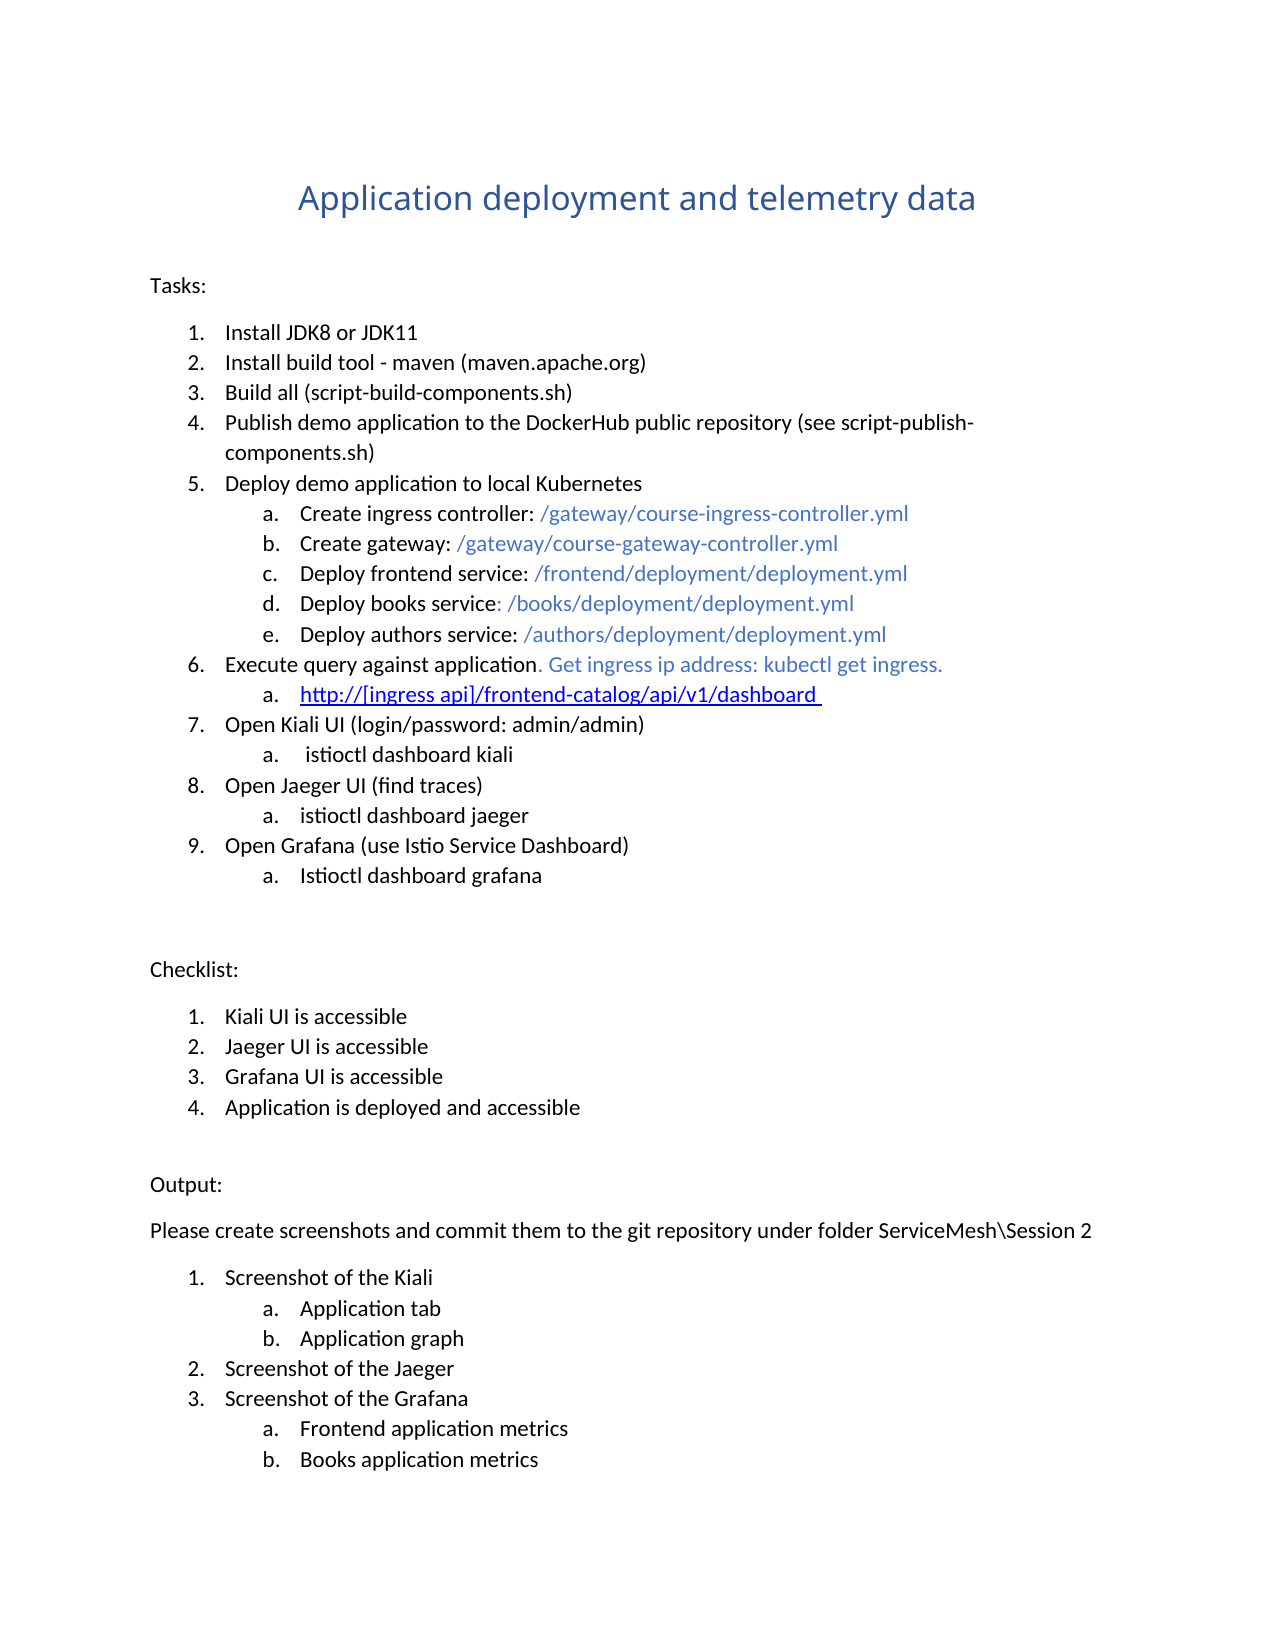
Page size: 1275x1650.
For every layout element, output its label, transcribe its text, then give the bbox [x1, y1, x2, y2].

list istioctl dashboard kiali [262, 741, 1125, 769]
list Screenshot of the Jaeger [187, 1354, 1125, 1382]
list Application graph [262, 1324, 1125, 1352]
list Deploy authors service: /authors/deployment/deployment.yml [262, 620, 1125, 648]
subtitle Application deployment and telemetry data [150, 175, 1125, 220]
list Install JDK8 or JDK11 [187, 318, 1125, 346]
list Deploy frontend service: /frontend/deployment/deployment.yml [262, 559, 1125, 587]
list Books application metrics [262, 1445, 1125, 1473]
text Tasks: [150, 271, 1125, 299]
list Build all (script-build-components.sh) [187, 378, 1125, 406]
list Open Kiali UI (login/password: admin/admin) [187, 710, 1125, 738]
list Deploy books service: /books/deployment/deployment.yml [262, 589, 1125, 618]
list istioctl dashboard jaeger [262, 801, 1125, 829]
list http://[ingress api]/frontend-catalog/api/v1/dashboard [262, 680, 1125, 708]
list Publish demo application to the DockerHub public repository (see script-publish-components.sh) [187, 408, 1125, 467]
list Grafana UI is accessible [187, 1062, 1125, 1091]
list Create ingress controller: /gateway/course-ingress-controller.yml [262, 499, 1125, 527]
list Jaeger UI is accessible [187, 1032, 1125, 1060]
text Checklist: [150, 955, 1125, 983]
list Open Jaeger UI (find traces) [187, 771, 1125, 799]
text Please create screenshots and commit them to the git repository under folder ServiceMesh\Session 2 [150, 1217, 1125, 1245]
list Frontend application metrics [262, 1414, 1125, 1443]
list Deploy demo application to local Kubernetes [187, 469, 1125, 497]
list Create gateway: /gateway/course-gateway-controller.yml [262, 529, 1125, 557]
list Install build tool - maven (maven.apache.org) [187, 348, 1125, 376]
list Screenshot of the Grafana [187, 1384, 1125, 1412]
list Execute query against application. Get ingress ip address: kubectl get ingress. [187, 650, 1125, 678]
text Output: [150, 1170, 1125, 1198]
list Screenshot of the Kiali [187, 1263, 1125, 1292]
list Kiali UI is accessible [187, 1002, 1125, 1030]
list Open Grafana (use Istio Service Dashboard) [187, 831, 1125, 859]
list Istioctl dashboard grafana [262, 861, 1125, 889]
list Application is deployed and accessible [187, 1093, 1125, 1121]
list Application tab [262, 1294, 1125, 1322]
